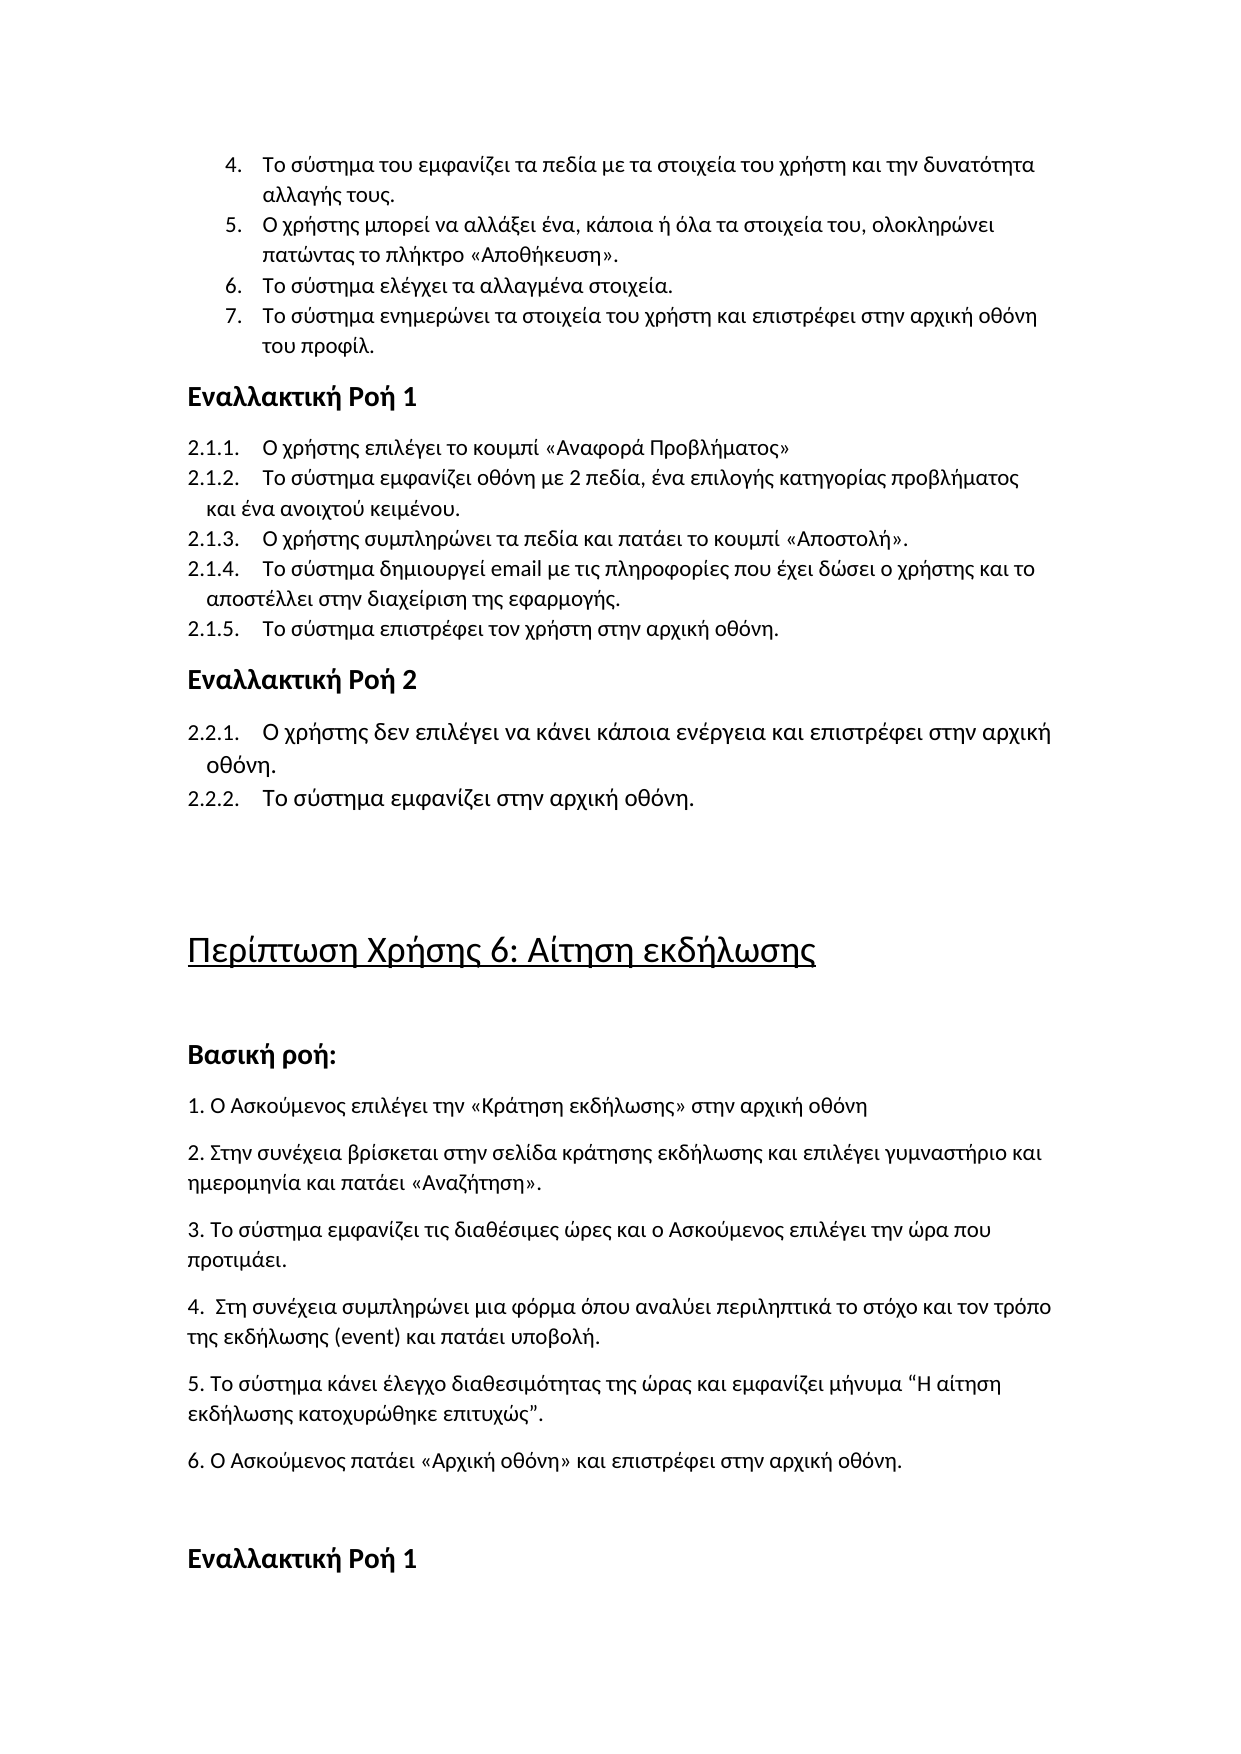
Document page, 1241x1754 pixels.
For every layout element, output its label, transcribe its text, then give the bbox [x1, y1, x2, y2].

text Περίπτωση Χρήσης 6: Αίτηση εκδήλωσης [187, 926, 1053, 971]
list Στη συνέχεια συμπληρώνει μια φόρμα όπου αναλύει περιληπτικά το στόχο και τον τρόπο της εκδήλωσης (event) και πατάει υποβολή. [187, 1292, 1053, 1350]
list Το σύστημα ενημερώνει τα στοιχεία του χρήστη και επιστρέφει στην αρχική οθόνη του προφίλ. [225, 301, 1053, 359]
list Το σύστημα εμφανίζει τις διαθέσιμες ώρες και ο Ασκούμενος επιλέγει την ώρα που προτιμάει. [187, 1215, 1053, 1273]
list Το σύστημα ελέγχει τα αλλαγμένα στοιχεία. [225, 271, 1053, 299]
list Το σύστημα του εμφανίζει τα πεδία με τα στοιχεία του χρήστη και την δυνατότητα αλλαγής τους. [225, 150, 1053, 208]
list Ο χρήστης συμπληρώνει τα πεδία και πατάει το κουμπί «Αποστολή». [187, 524, 1053, 552]
list Στην συνέχεια βρίσκεται στην σελίδα κράτησης εκδήλωσης και επιλέγει γυμναστήριο και ημερομηνία και πατάει «Αναζήτηση». [187, 1138, 1053, 1196]
text Εναλλακτική Ροή 2 [187, 661, 1053, 697]
list Ο χρήστης μπορεί να αλλάξει ένα, κάποια ή όλα τα στοιχεία του, ολοκληρώνει πατώντας το πλήκτρο «Αποθήκευση». [225, 210, 1053, 269]
list Το σύστημα εμφανίζει οθόνη με 2 πεδία, ένα επιλογής κατηγορίας προβλήματος και ένα ανοιχτού κειμένου. [187, 463, 1053, 522]
text Εναλλακτική Ροή 1 [187, 1540, 1053, 1576]
text Εναλλακτική Ροή 1 [187, 378, 1053, 414]
list Ο χρήστης επιλέγει το κουμπί «Αναφορά Προβλήματος» [187, 433, 1053, 461]
list Το σύστημα εμφανίζει στην αρχική οθόνη. [187, 782, 1053, 813]
list Ο χρήστης δεν επιλέγει να κάνει κάποια ενέργεια και επιστρέφει στην αρχική οθόνη. [187, 716, 1053, 780]
list Το σύστημα κάνει έλεγχο διαθεσιμότητας της ώρας και εμφανίζει μήνυμα “Η αίτηση εκδήλωσης κατοχυρώθηκε επιτυχώς”. [187, 1369, 1053, 1427]
text Βασική ροή: [187, 1036, 1053, 1071]
list Το σύστημα δημιουργεί email με τις πληροφορίες που έχει δώσει ο χρήστης και το αποστέλλει στην διαχείριση της εφαρμογής. [187, 554, 1053, 612]
list Το σύστημα επιστρέφει τον χρήστη στην αρχική οθόνη. [187, 614, 1053, 642]
list Ο Ασκούμενος επιλέγει την «Κράτηση εκδήλωσης» στην αρχική οθόνη [187, 1091, 1053, 1119]
list Ο Ασκούμενος πατάει «Αρχική οθόνη» και επιστρέφει στην αρχική οθόνη. [187, 1446, 1053, 1474]
